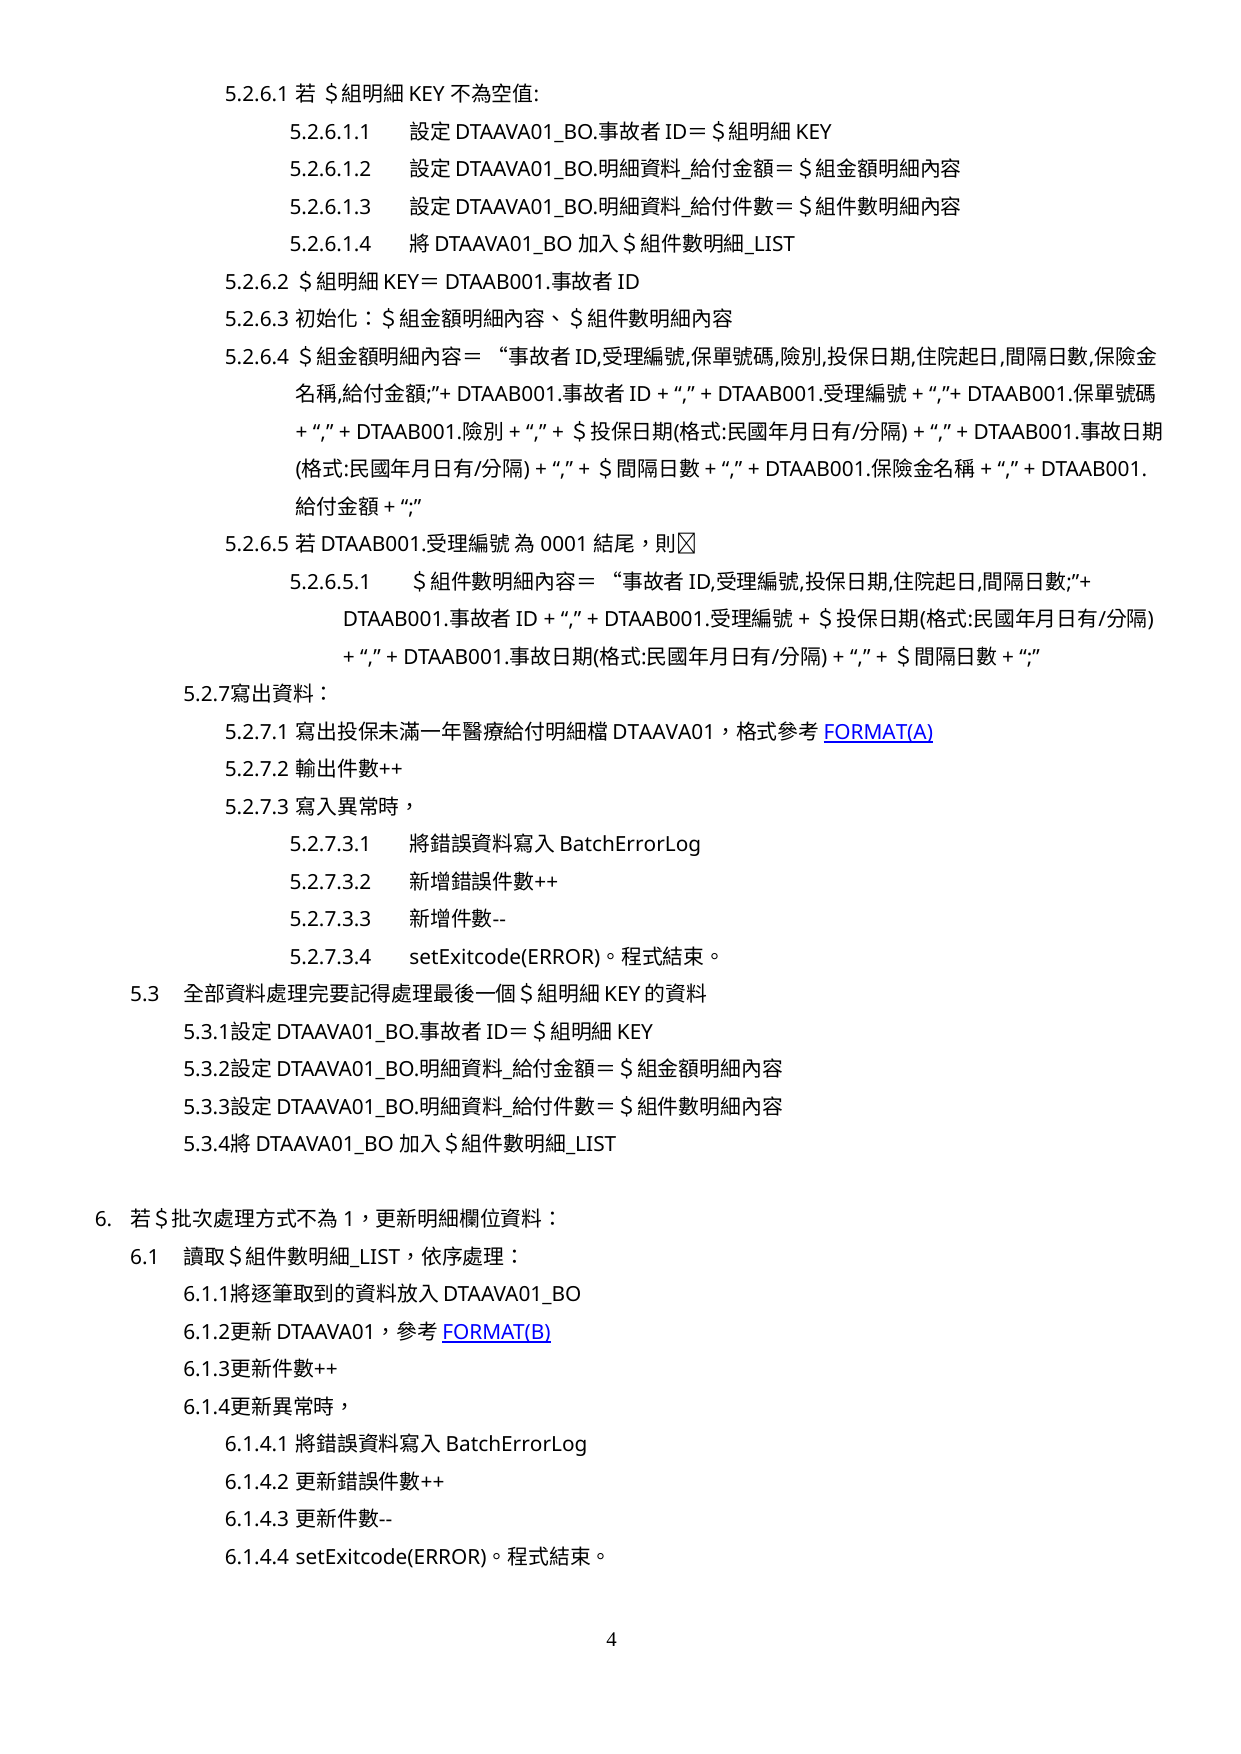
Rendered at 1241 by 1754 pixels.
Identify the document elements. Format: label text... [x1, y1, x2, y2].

list setExitcode(ERROR)。程式結束。 [224, 1537, 1163, 1574]
list setExitcode(ERROR)。程式結束。 [289, 937, 1163, 974]
list 寫出投保未滿一年醫療給付明細檔DTAAVA01，格式參考FORMAT(A) [224, 712, 1163, 749]
list 設定DTAAVA01_BO.明細資料_給付件數＝＄組件數明細內容 [183, 1087, 1163, 1124]
list 更新異常時， [183, 1387, 1163, 1424]
list 寫入異常時， [224, 787, 1163, 824]
list 更新DTAAVA01，參考FORMAT(B) [183, 1312, 1163, 1349]
list 設定DTAAVA01_BO.事故者ID＝＄組明細KEY [183, 1012, 1163, 1049]
list 新增錯誤件數++ [289, 862, 1163, 899]
list 若＄批次處理方式不為 1，更新明細欄位資料： [94, 1199, 1163, 1237]
list 將錯誤資料寫入BatchErrorLog [224, 1424, 1163, 1462]
list 初始化：＄組金額明細內容、＄組件數明細內容 [224, 299, 1163, 337]
list 輸出件數++ [224, 749, 1163, 787]
list ＄組件數明細內容＝ “事故者ID,受理編號,投保日期,住院起日,間隔日數;”+ DTAAB001.事故者ID + “,” + DTAAB001.受理編號 + ＄投保日期(格式:民國年月日有/分隔) + “,” + DTAAB001.事故日期(格式:民國年月日有/分隔) + “,” + ＄間隔日數 + “;” [289, 562, 1163, 674]
list 將逐筆取到的資料放入DTAAVA01_BO [183, 1274, 1163, 1312]
list 設定DTAAVA01_BO.明細資料_給付金額＝＄組金額明細內容 [183, 1049, 1163, 1087]
list 將DTAAVA01_BO 加入＄組件數明細_LIST [289, 224, 1163, 262]
list 讀取＄組件數明細_LIST，依序處理： [130, 1237, 1163, 1274]
list 若 ＄組明細KEY 不為空值: [224, 74, 1163, 112]
list 更新件數-- [224, 1499, 1163, 1537]
list 設定DTAAVA01_BO.事故者ID＝＄組明細KEY [289, 112, 1163, 149]
list 設定DTAAVA01_BO.明細資料_給付金額＝＄組金額明細內容 [289, 149, 1163, 187]
list 將錯誤資料寫入BatchErrorLog [289, 824, 1163, 862]
list ＄組明細KEY＝ DTAAB001.事故者ID [224, 262, 1163, 299]
list 更新錯誤件數++ [224, 1462, 1163, 1499]
list 若DTAAB001.受理編號 為 0001 結尾，則 [224, 524, 1163, 562]
list 全部資料處理完要記得處理最後一個＄組明細KEY的資料 [130, 974, 1163, 1012]
list 寫出資料： [183, 674, 1163, 712]
list 更新件數++ [183, 1349, 1163, 1387]
list 將DTAAVA01_BO 加入＄組件數明細_LIST [183, 1124, 1163, 1162]
list 新增件數-- [289, 899, 1163, 937]
list ＄組金額明細內容＝ “事故者ID,受理編號,保單號碼,險別,投保日期,住院起日,間隔日數,保險金名稱,給付金額;”+ DTAAB001.事故者ID + “,” + DTAAB001.受理編號 + “,”+ DTAAB001.保單號碼 + “,” + DTAAB001.險別 + “,” + ＄投保日期(格式:民國年月日有/分隔) + “,” + DTAAB001.事故日期(格式:民國年月日有/分隔) + “,” + ＄間隔日數 + “,” + DTAAB001.保險金名稱 + “,” + DTAAB001.給付金額 + “;” [224, 337, 1163, 524]
list 設定DTAAVA01_BO.明細資料_給付件數＝＄組件數明細內容 [289, 187, 1163, 224]
